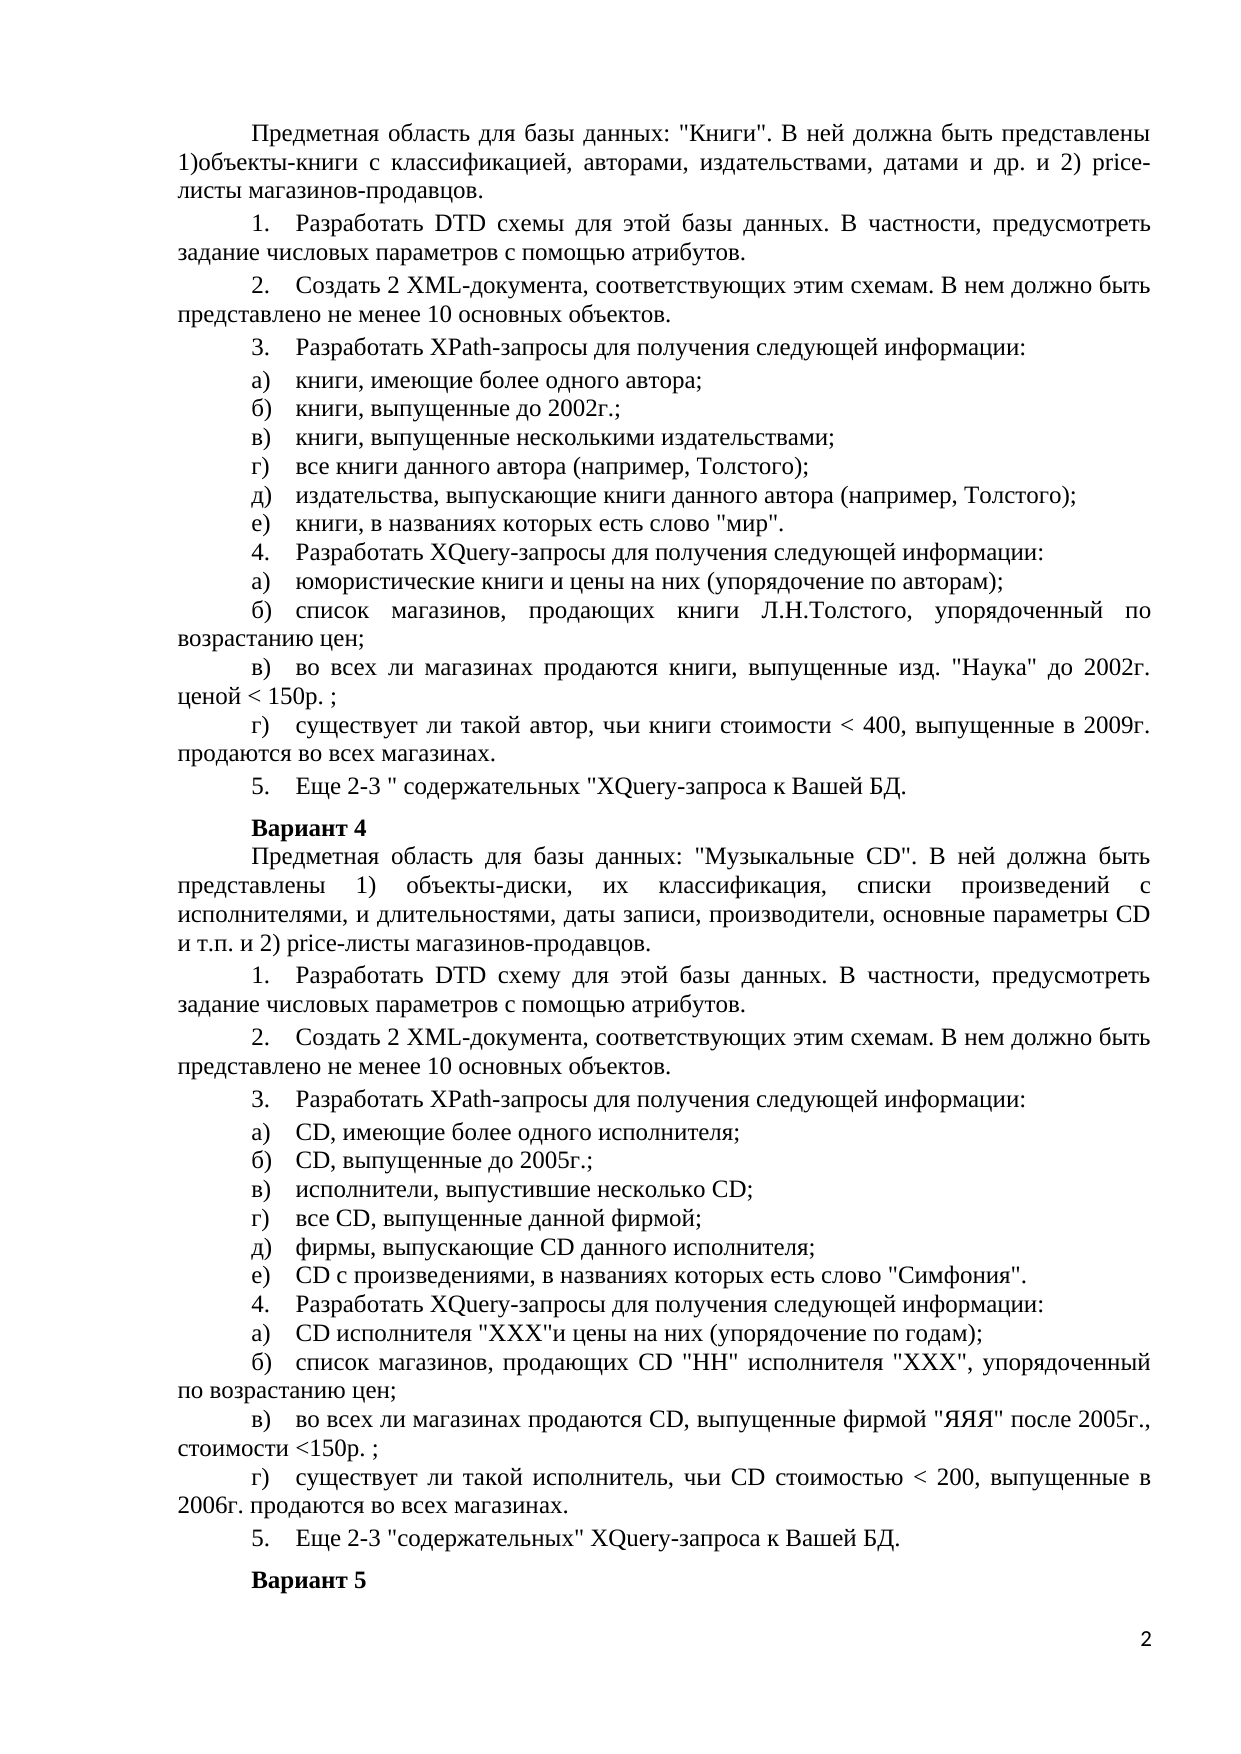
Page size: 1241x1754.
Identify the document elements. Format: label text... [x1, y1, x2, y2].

text а) книги, имеющие более одного автора; [177, 365, 1152, 393]
text г) все CD, выпущенные данной фирмой; [177, 1203, 1152, 1232]
text 4. Разработать XQuery-запросы для получения следующей информации: [177, 1289, 1152, 1318]
text д) издательства, выпускающие книги данного автора (например, Толстого); [177, 480, 1152, 508]
text Вариант 4 [177, 813, 1152, 841]
text 5. Еще 2-3 "содержательных" XQuery-запроса к Вашей БД. [177, 1523, 1152, 1552]
text в) во всех ли магазинах продаются книги, выпущенные изд. "Наука" до 2002г. ценой < 150р. ; [177, 652, 1152, 710]
text б) список магазинов, продающих CD "HH" исполнителя "XXX", упорядоченный по возрастанию цен; [177, 1347, 1152, 1404]
text в) исполнители, выпустившие несколько CD; [177, 1174, 1152, 1203]
text г) существует ли такой исполнитель, чьи CD стоимостью < 200, выпущенные в 2006г. продаются во всех магазинах. [177, 1462, 1152, 1519]
text 3. Разработать XPath-запросы для получения следующей информации: [177, 1084, 1152, 1113]
text г) существует ли такой автор, чьи книги стоимости < 400, выпущенные в 2009г. продаются во всех магазинах. [177, 710, 1152, 767]
text Вариант 5 [177, 1565, 1152, 1593]
text д) фирмы, выпускающие CD данного исполнителя; [177, 1232, 1152, 1261]
text е) книги, в названиях которых есть слово "мир". [177, 508, 1152, 537]
text в) во всех ли магазинах продаются CD, выпущенные фирмой "ЯЯЯ" после 2005г., стоимости <150р. ; [177, 1404, 1152, 1462]
text а) CD исполнителя "ХХХ"и цены на них (упорядочение по годам); [177, 1318, 1152, 1347]
text 4. Разработать XQuery-запросы для получения следующей информации: [177, 537, 1152, 566]
text е) CD с произведениями, в названиях которых есть слово "Симфония". [177, 1261, 1152, 1289]
text б) список магазинов, продающих книги Л.Н.Толстого, упорядоченный по возрастанию цен; [177, 595, 1152, 652]
text 2. Создать 2 XML-документа, соответствующих этим схемам. В нем должно быть представлено не менее 10 основных объектов. [177, 1022, 1152, 1080]
text 1. Разработать DTD схему для этой базы данных. В частности, предусмотреть задание числовых параметров с помощью атрибутов. [177, 961, 1152, 1018]
text б) CD, выпущенные до 2005г.; [177, 1146, 1152, 1174]
text а) CD, имеющие более одного исполнителя; [177, 1117, 1152, 1146]
text 3. Разработать XPath-запросы для получения следующей информации: [177, 332, 1152, 361]
text в) книги, выпущенные несколькими издательствами; [177, 422, 1152, 451]
text 5. Еще 2-3 " содержательных "XQuery-запроса к Вашей БД. [177, 771, 1152, 800]
text б) книги, выпущенные до 2002г.; [177, 393, 1152, 422]
text Предметная область для базы данных: "Книги". В ней должна быть представлены 1)объекты-книги с классификацией, авторами, издательствами, датами и др. и 2) price-листы магазинов-продавцов. [177, 118, 1152, 204]
text а) юмористические книги и цены на них (упорядочение по авторам); [177, 566, 1152, 595]
text 1. Разработать DTD схемы для этой базы данных. В частности, предусмотреть задание числовых параметров с помощью атрибутов. [177, 208, 1152, 266]
text Предметная область для базы данных: "Музыкальные CD". В ней должна быть представлены 1) объекты-диски, их классификация, списки произведений с исполнителями, и длительностями, даты записи, производители, основные параметры CD и т.п. и 2) price-листы магазинов-продавцов. [177, 841, 1152, 956]
text г) все книги данного автора (например, Толстого); [177, 451, 1152, 480]
text 2. Создать 2 XML-документа, соответствующих этим схемам. В нем должно быть представлено не менее 10 основных объектов. [177, 270, 1152, 328]
